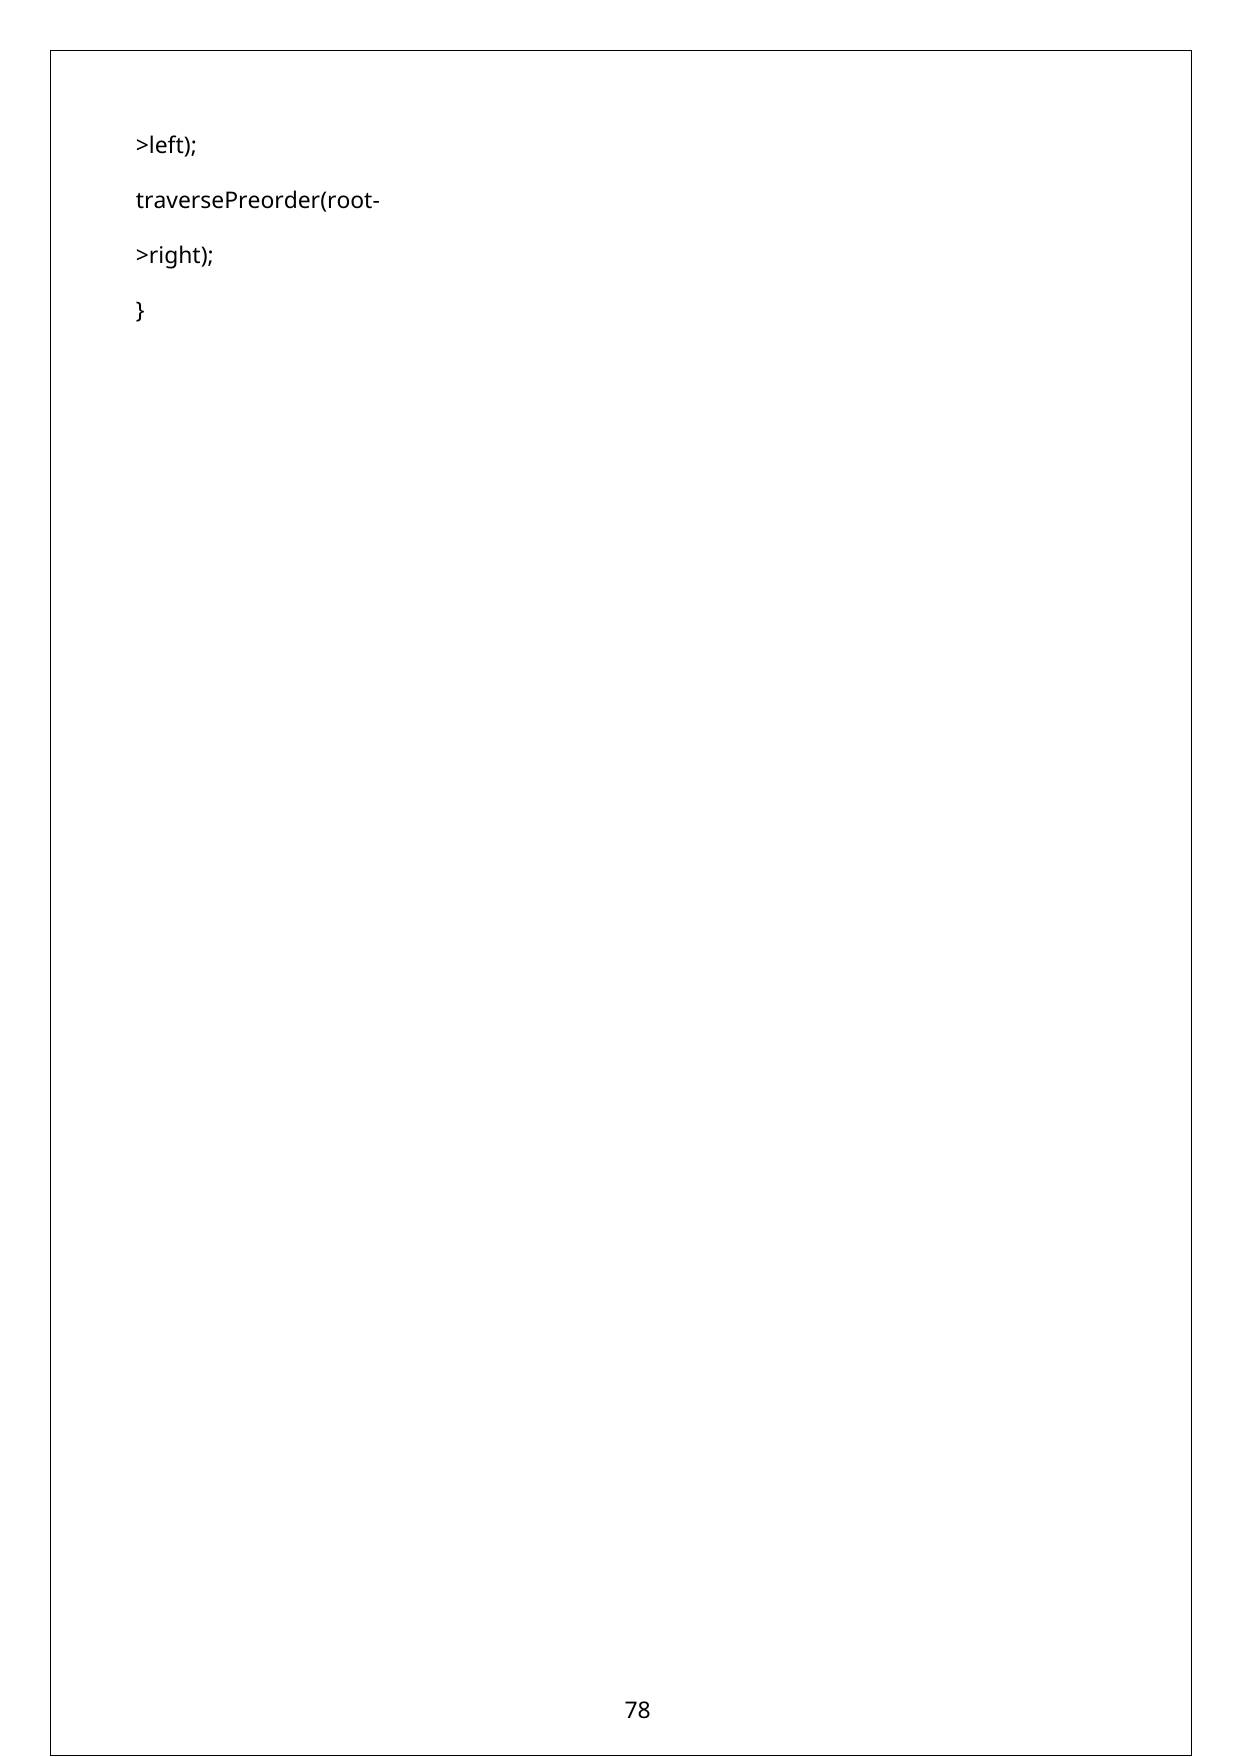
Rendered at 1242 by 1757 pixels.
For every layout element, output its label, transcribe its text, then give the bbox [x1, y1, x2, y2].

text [136, 129, 435, 270]
text } [136, 294, 1162, 326]
